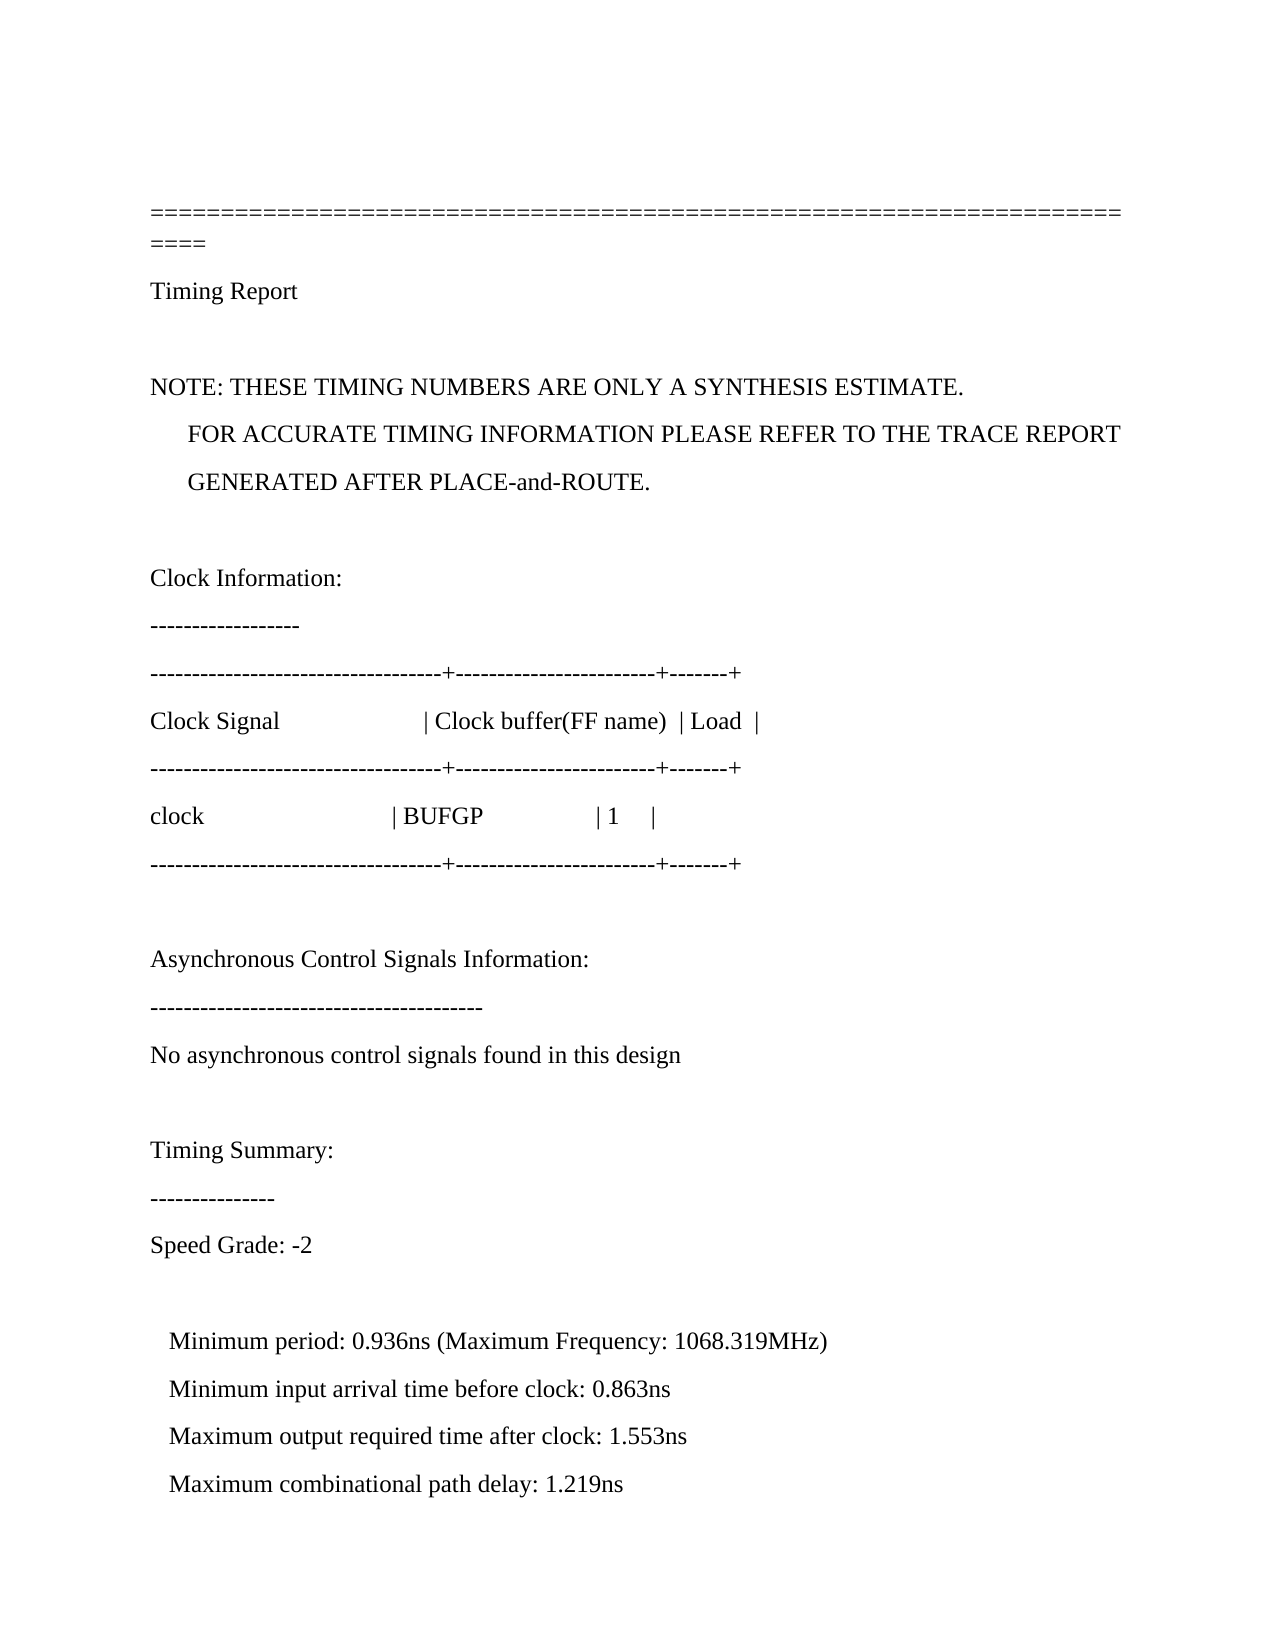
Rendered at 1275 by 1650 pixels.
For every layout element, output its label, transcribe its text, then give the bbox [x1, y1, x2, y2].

text No asynchronous control signals found in this design [150, 1040, 1125, 1068]
text ------------------ [150, 610, 1125, 639]
text Timing Report [150, 276, 1125, 305]
text NOTE: THESE TIMING NUMBERS ARE ONLY A SYNTHESIS ESTIMATE. [150, 372, 1125, 401]
text -----------------------------------+------------------------+-------+ [150, 849, 1125, 878]
text clock | BUFGP | 1 | [150, 801, 1125, 830]
text Maximum combinational path delay: 1.219ns [150, 1469, 1125, 1498]
text Minimum input arrival time before clock: 0.863ns [150, 1374, 1125, 1402]
text Clock Information: [150, 563, 1125, 591]
text -----------------------------------+------------------------+-------+ [150, 753, 1125, 782]
text Maximum output required time after clock: 1.553ns [150, 1421, 1125, 1450]
text Timing Summary: [150, 1135, 1125, 1164]
text GENERATED AFTER PLACE-and-ROUTE. [150, 467, 1125, 496]
text Asynchronous Control Signals Information: [150, 944, 1125, 973]
text Minimum period: 0.936ns (Maximum Frequency: 1068.319MHz) [150, 1326, 1125, 1355]
text Speed Grade: -2 [150, 1231, 1125, 1259]
text Clock Signal | Clock buffer(FF name) | Load | [150, 706, 1125, 734]
text --------------- [150, 1183, 1125, 1212]
text ========================================================================= [150, 198, 1125, 257]
text -----------------------------------+------------------------+-------+ [150, 658, 1125, 687]
text FOR ACCURATE TIMING INFORMATION PLEASE REFER TO THE TRACE REPORT [150, 419, 1125, 448]
text ---------------------------------------- [150, 992, 1125, 1021]
